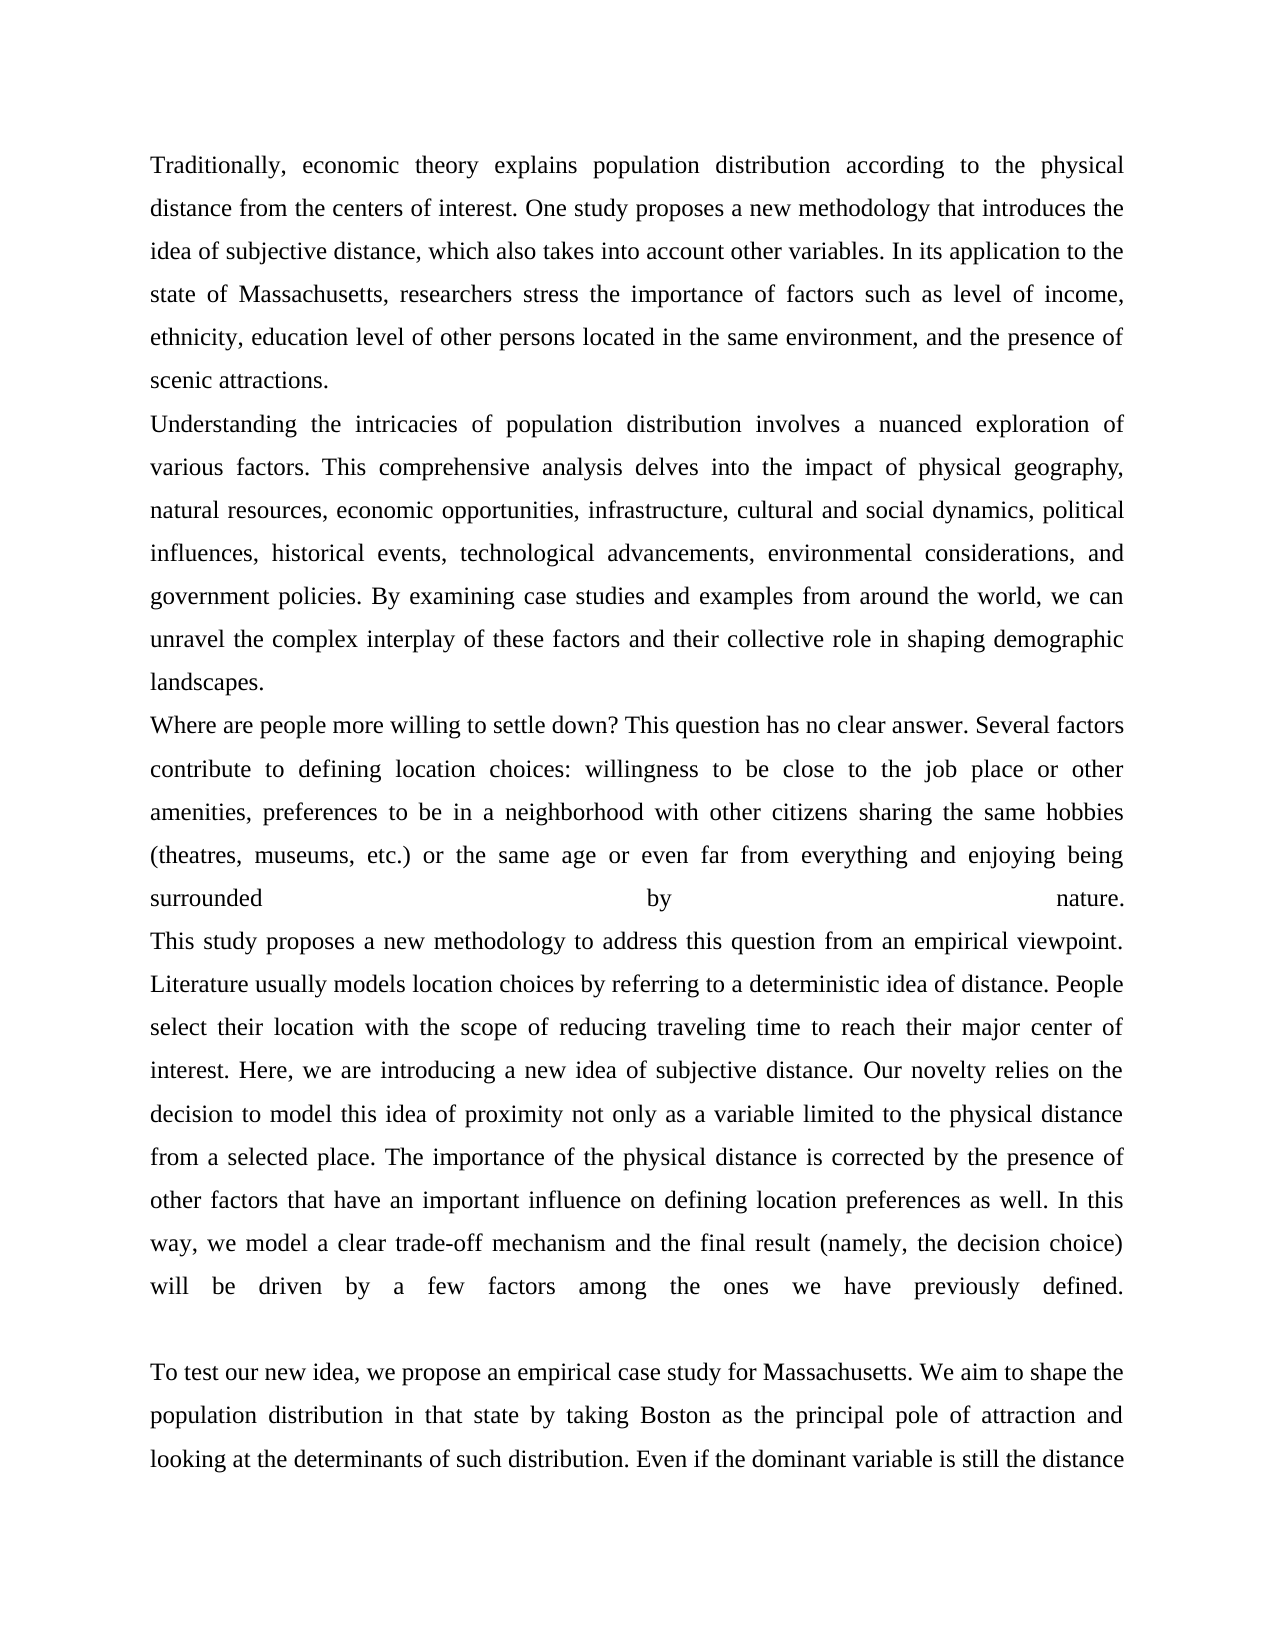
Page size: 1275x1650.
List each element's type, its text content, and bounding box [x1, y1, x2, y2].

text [150, 711, 1125, 1472]
text Understanding the intricacies of population distribution involves a nuanced exploration of various factors. This comprehensive analysis delves into the impact of physical geography, natural resources, economic opportunities, infrastructure, cultural and social dynamics, political influences, historical events, technological advancements, environmental considerations, and government policies. By examining case studies and examples from around the world, we can unravel the complex interplay of these factors and their collective role in shaping demographic landscapes. [150, 409, 1125, 696]
text Traditionally, economic theory explains population distribution according to the physical distance from the centers of interest. One study proposes a new methodology that introduces the idea of subjective distance, which also takes into account other variables. In its application to the state of Massachusetts, researchers stress the importance of factors such as level of income, ethnicity, education level of other persons located in the same environment, and the presence of scenic attractions. [150, 150, 1125, 394]
